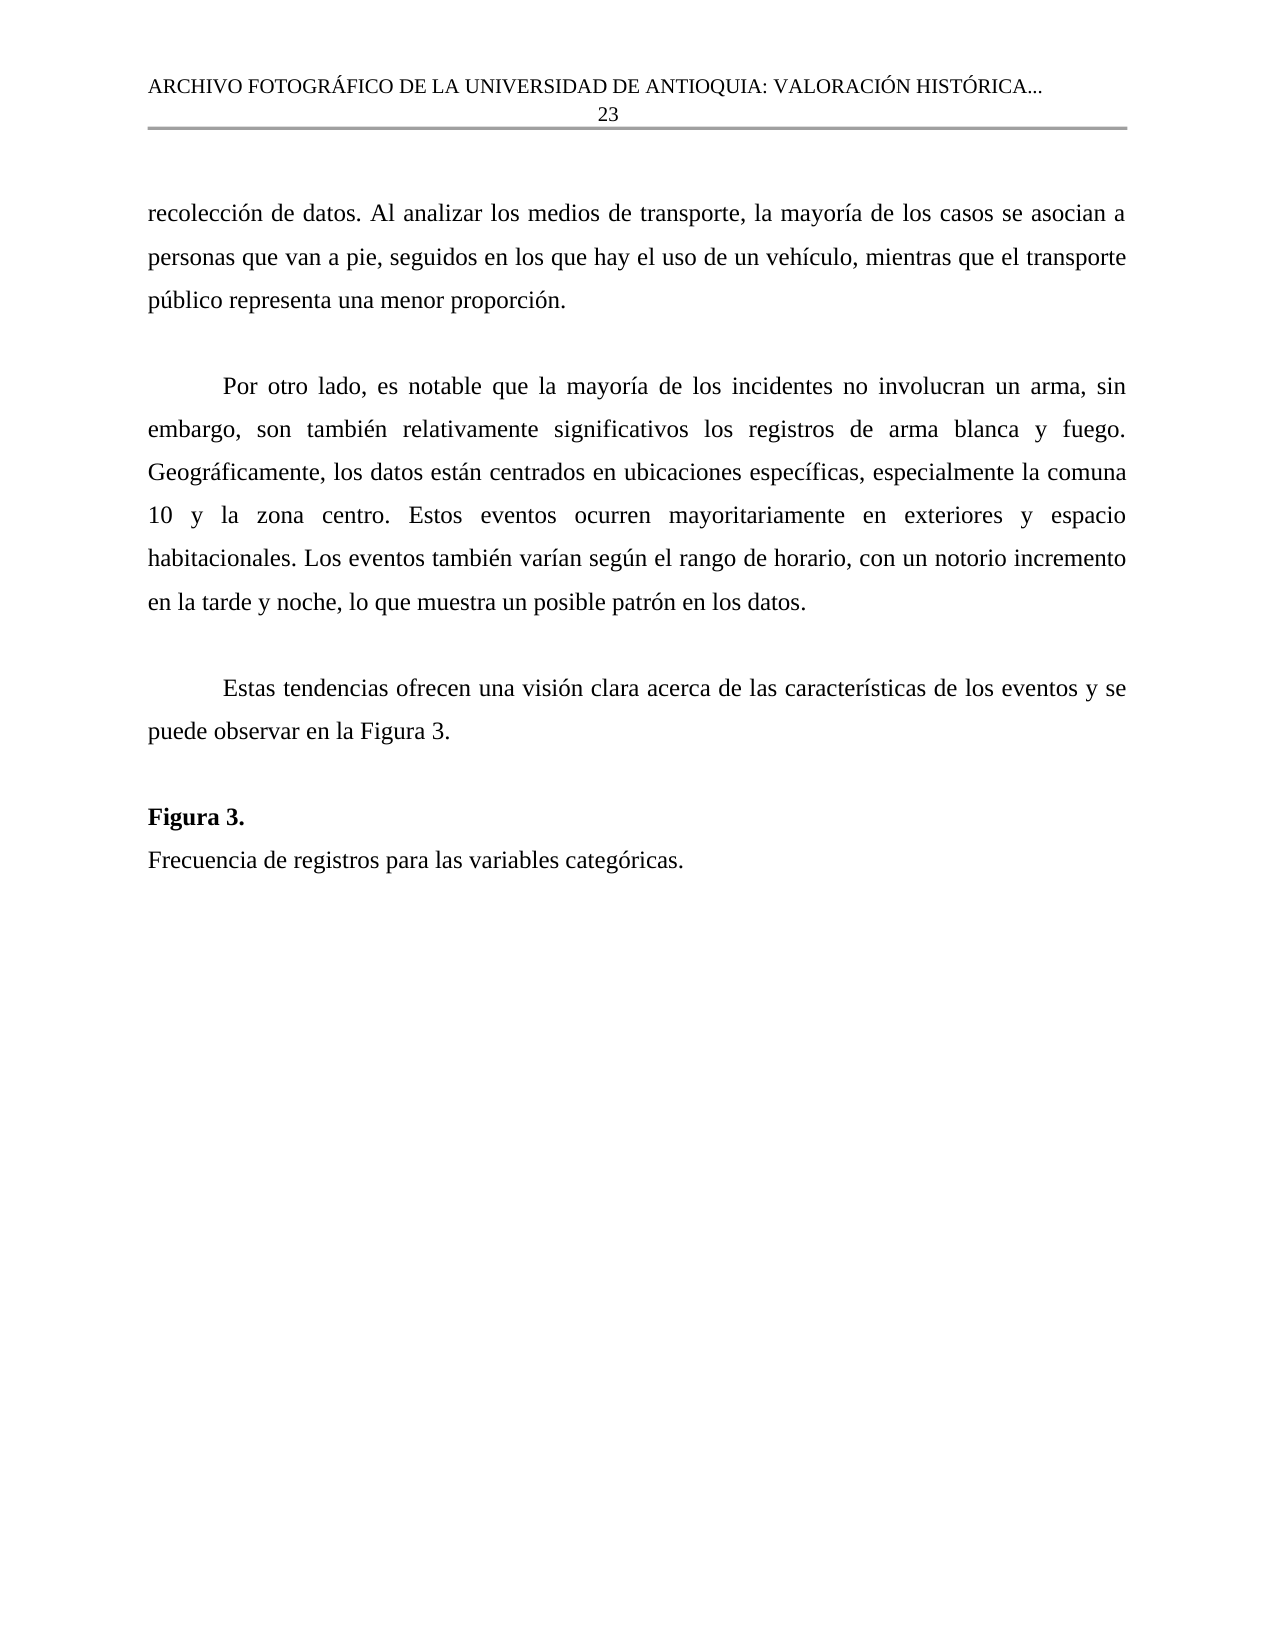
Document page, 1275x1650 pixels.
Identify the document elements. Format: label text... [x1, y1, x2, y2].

text Frecuencia de registros para las variables categóricas. [148, 845, 1127, 874]
text Estas tendencias ofrecen una visión clara acerca de las características de los eventos y se puede observar en la Figura 3. [148, 673, 1127, 745]
text Por otro lado, es notable que la mayoría de los incidentes no involucran un arma, sin embargo, son también relativamente significativos los registros de arma blanca y fuego. Geográficamente, los datos están centrados en ubicaciones específicas, especialmente la comuna 10 y la zona centro. Estos eventos ocurren mayoritariamente en exteriores y espacio habitacionales. Los eventos también varían según el rango de horario, con un notorio incremento en la tarde y noche, lo que muestra un posible patrón en los datos. [148, 371, 1127, 615]
text Figura 3. [148, 802, 1127, 831]
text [148, 198, 1127, 313]
